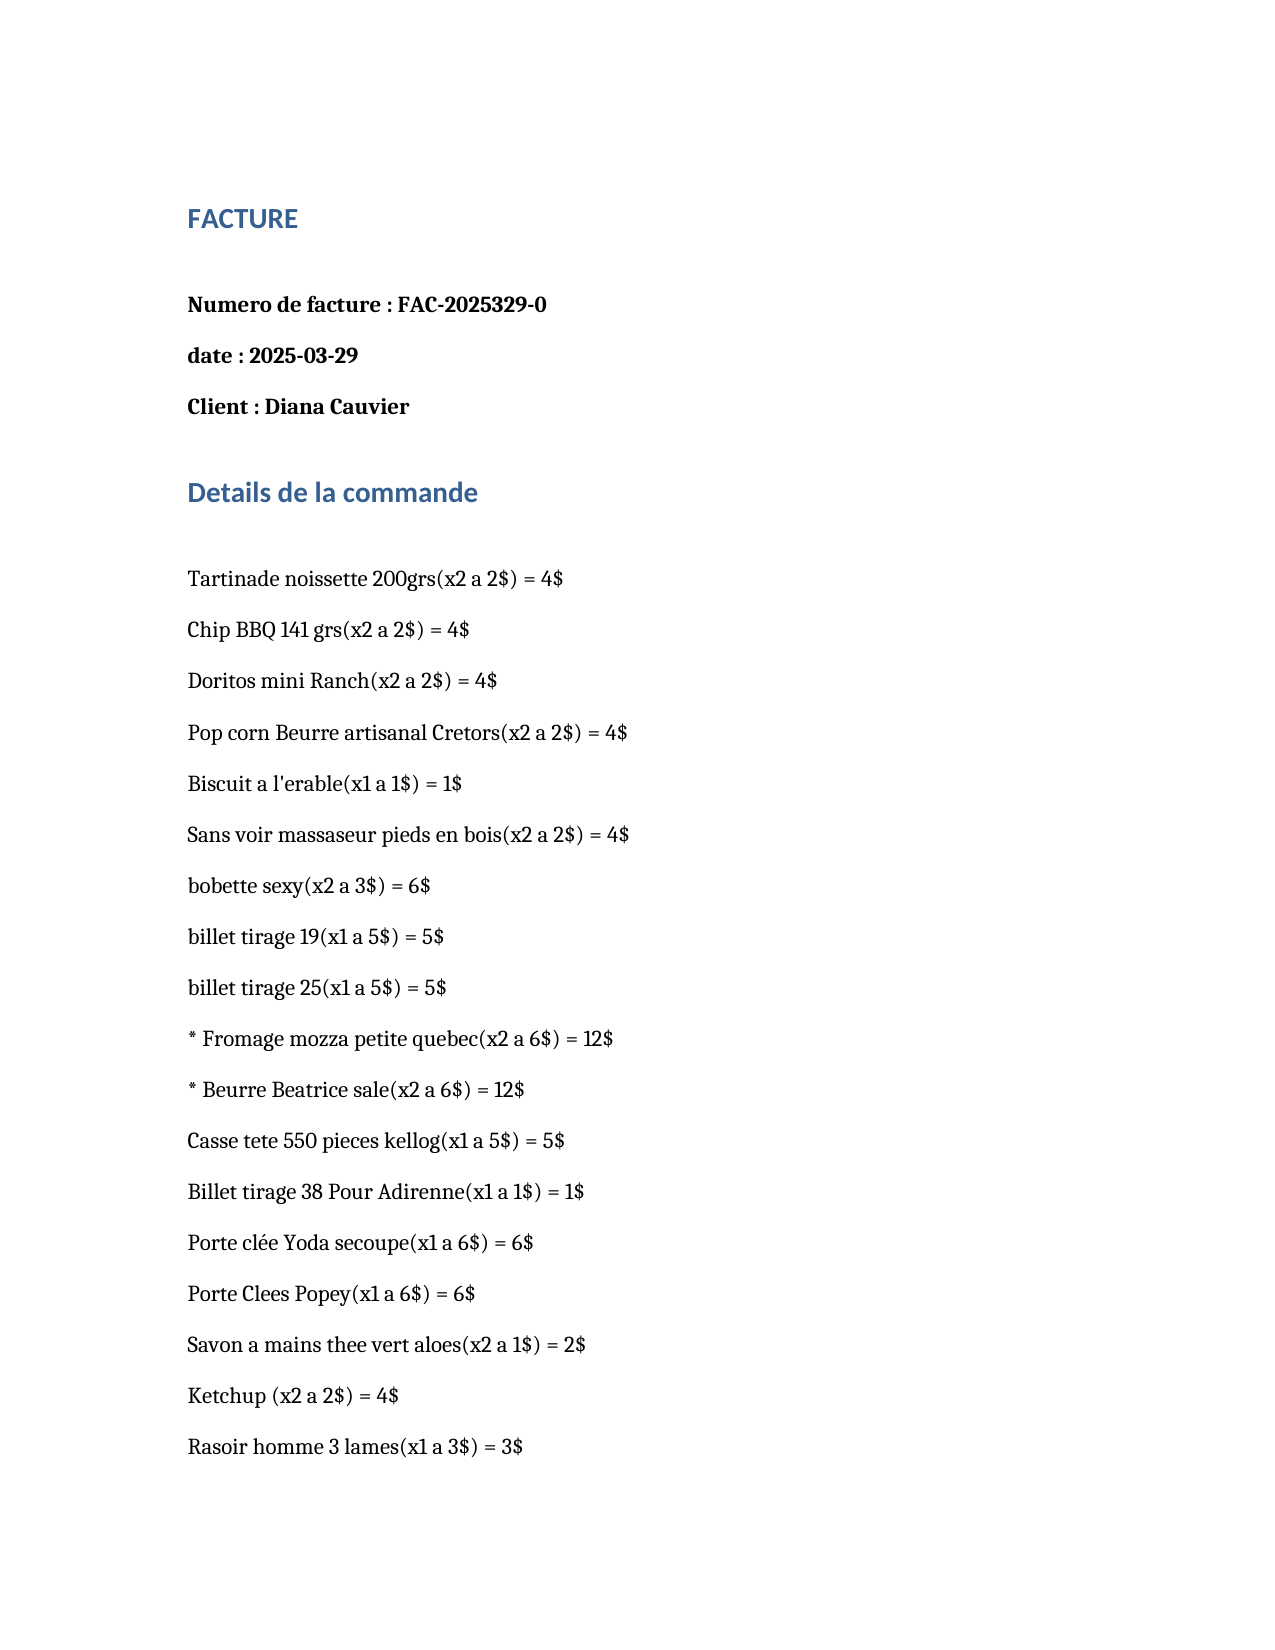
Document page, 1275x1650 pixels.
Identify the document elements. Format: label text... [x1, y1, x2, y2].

text Sans voir massaseur pieds en bois(x2 a 2$) = 4$ [187, 821, 1087, 848]
text Client : Diana Cauvier [187, 394, 1087, 420]
text Chip BBQ 141 grs(x2 a 2$) = 4$ [187, 617, 1087, 644]
text * Fromage mozza petite quebec(x2 a 6$) = 12$ [187, 1026, 1087, 1052]
text bobette sexy(x2 a 3$) = 6$ [187, 872, 1087, 899]
subtitle Details de la commande [187, 474, 1087, 510]
text Ketchup (x2 a 2$) = 4$ [187, 1383, 1087, 1409]
text * Beurre Beatrice sale(x2 a 6$) = 12$ [187, 1077, 1087, 1103]
text Porte clée Yoda secoupe(x1 a 6$) = 6$ [187, 1230, 1087, 1256]
text Billet tirage 38 Pour Adirenne(x1 a 1$) = 1$ [187, 1179, 1087, 1205]
text Pop corn Beurre artisanal Cretors(x2 a 2$) = 4$ [187, 719, 1087, 746]
text billet tirage 19(x1 a 5$) = 5$ [187, 923, 1087, 950]
text billet tirage 25(x1 a 5$) = 5$ [187, 974, 1087, 1001]
text Biscuit a l'erable(x1 a 1$) = 1$ [187, 770, 1087, 797]
text Tartinade noissette 200grs(x2 a 2$) = 4$ [187, 566, 1087, 593]
subtitle FACTURE [187, 200, 1087, 236]
text Numero de facture : FAC-2025329-0 [187, 292, 1087, 318]
text date : 2025-03-29 [187, 343, 1087, 369]
text Doritos mini Ranch(x2 a 2$) = 4$ [187, 668, 1087, 695]
text Savon a mains thee vert aloes(x2 a 1$) = 2$ [187, 1332, 1087, 1358]
text Porte Clees Popey(x1 a 6$) = 6$ [187, 1281, 1087, 1307]
text Rasoir homme 3 lames(x1 a 3$) = 3$ [187, 1434, 1087, 1460]
text Casse tete 550 pieces kellog(x1 a 5$) = 5$ [187, 1128, 1087, 1154]
